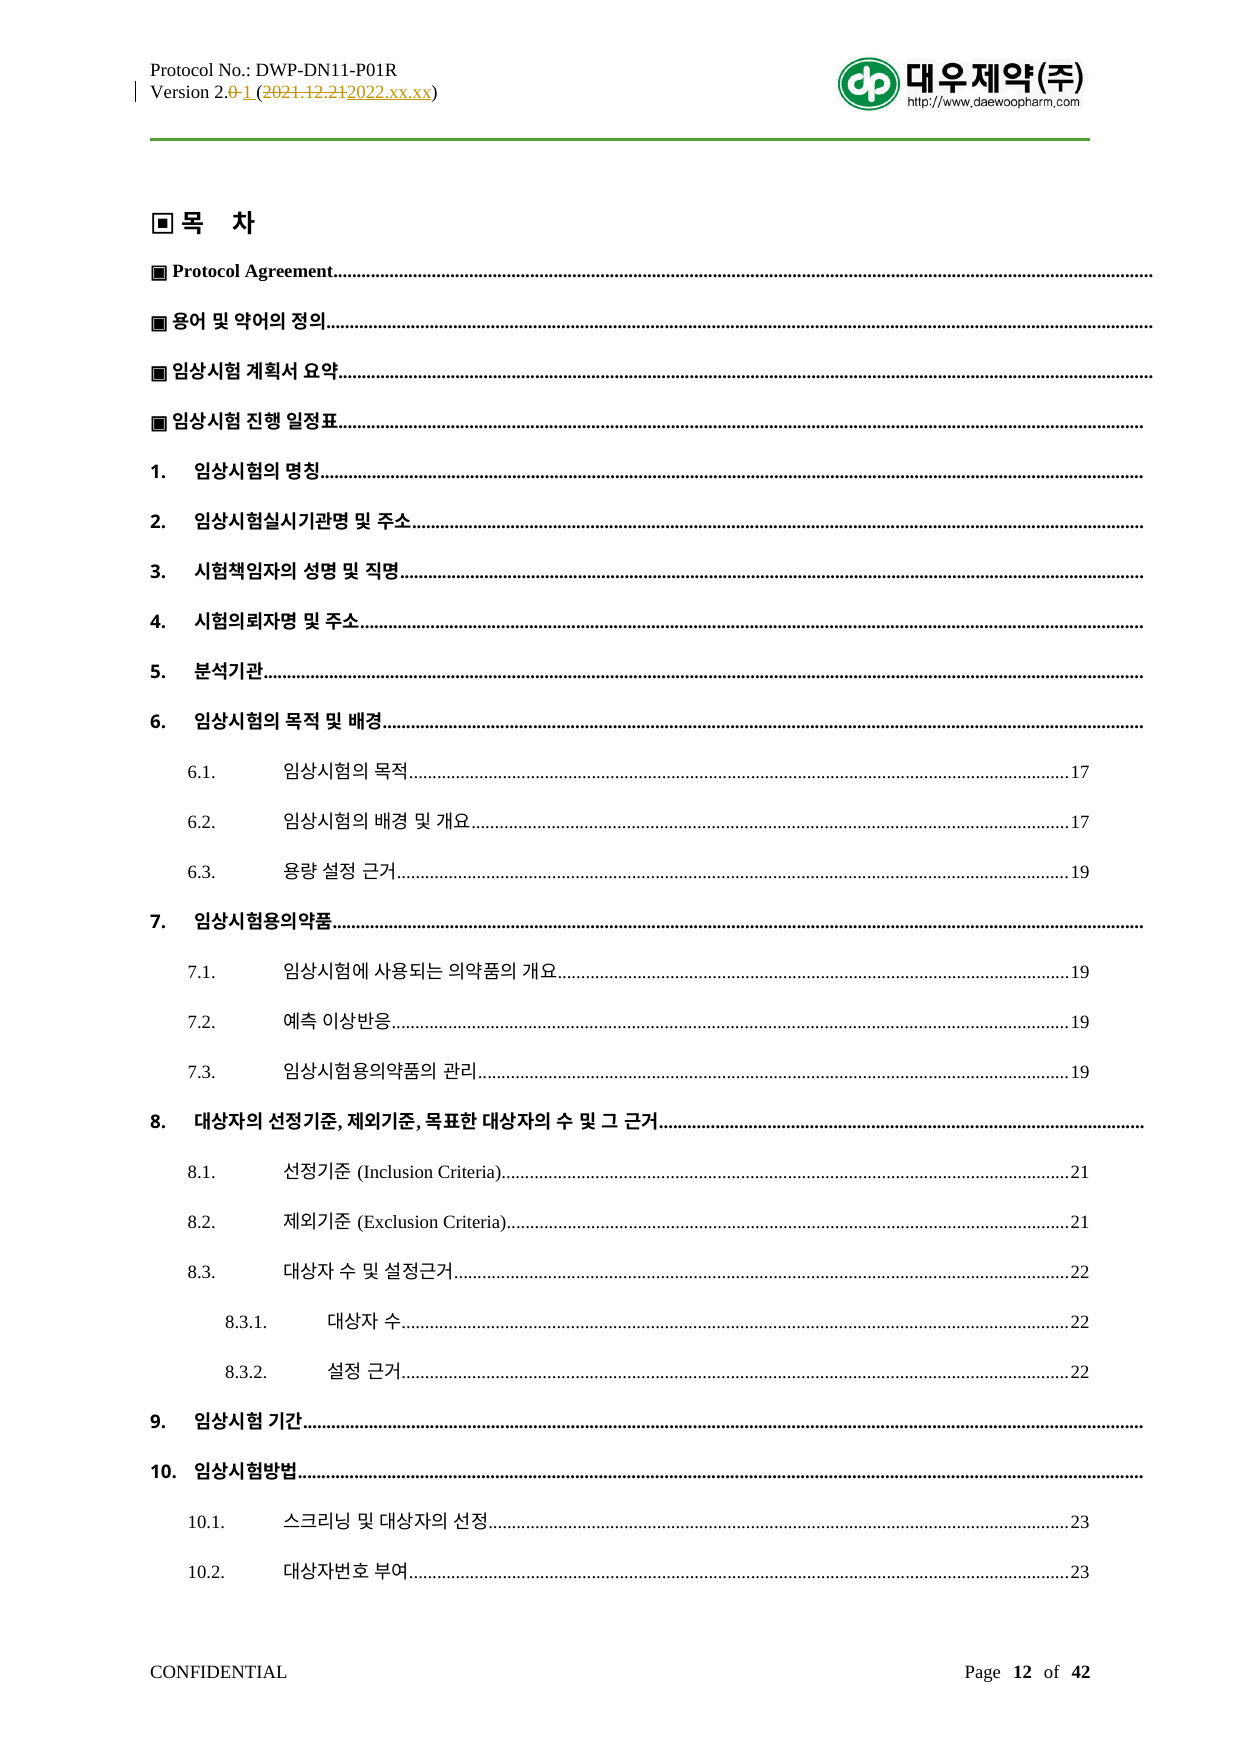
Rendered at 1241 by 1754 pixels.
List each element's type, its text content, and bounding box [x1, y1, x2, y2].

subtitle ▣ 목 차 [150, 203, 1090, 241]
text 2. 임상시험실시기관명 및 주소 17 [150, 502, 1090, 539]
text 6.3. 용량 설정 근거 19 [187, 852, 1090, 889]
text 7.1. 임상시험에 사용되는 의약품의 개요 19 [187, 952, 1090, 989]
text 10.1. 스크리닝 및 대상자의 선정 23 [187, 1502, 1090, 1539]
text 10.2. 대상자번호 부여 23 [187, 1552, 1090, 1589]
text 6. 임상시험의 목적 및 배경 17 [150, 702, 1090, 739]
picture [825, 43, 1091, 120]
text 5. 분석기관 17 [150, 652, 1090, 689]
text ▣ 임상시험 계획서 요약 5 [150, 352, 1090, 389]
text ▣ 용어 및 약어의 정의 3 [150, 302, 1090, 339]
text 1. 임상시험의 명칭 17 [150, 452, 1090, 489]
text 8.1. 선정기준 (Inclusion Criteria) 21 [187, 1152, 1090, 1189]
text 3. 시험책임자의 성명 및 직명 17 [150, 552, 1090, 589]
text 9. 임상시험 기간 23 [150, 1402, 1090, 1439]
text 8.2. 제외기준 (Exclusion Criteria) 21 [187, 1202, 1090, 1239]
text 8.3.1. 대상자 수 22 [225, 1302, 1090, 1339]
text 7.2. 예측 이상반응 19 [187, 1002, 1090, 1039]
text 7.3. 임상시험용의약품의 관리 19 [187, 1052, 1090, 1089]
text 7. 임상시험용의약품 19 [150, 902, 1090, 939]
text ▣ 임상시험 진행 일정표 11 [150, 402, 1090, 439]
text 4. 시험의뢰자명 및 주소 17 [150, 602, 1090, 639]
text 8. 대상자의 선정기준, 제외기준, 목표한 대상자의 수 및 그 근거 21 [150, 1102, 1090, 1139]
text 6.2. 임상시험의 배경 및 개요 17 [187, 802, 1090, 839]
text 8.3.2. 설정 근거 22 [225, 1352, 1090, 1389]
text ▣ Protocol Agreement 2 [150, 252, 1090, 289]
text 6.1. 임상시험의 목적 17 [187, 752, 1090, 789]
text 10. 임상시험방법 23 [150, 1452, 1090, 1489]
text 8.3. 대상자 수 및 설정근거 22 [187, 1252, 1090, 1289]
